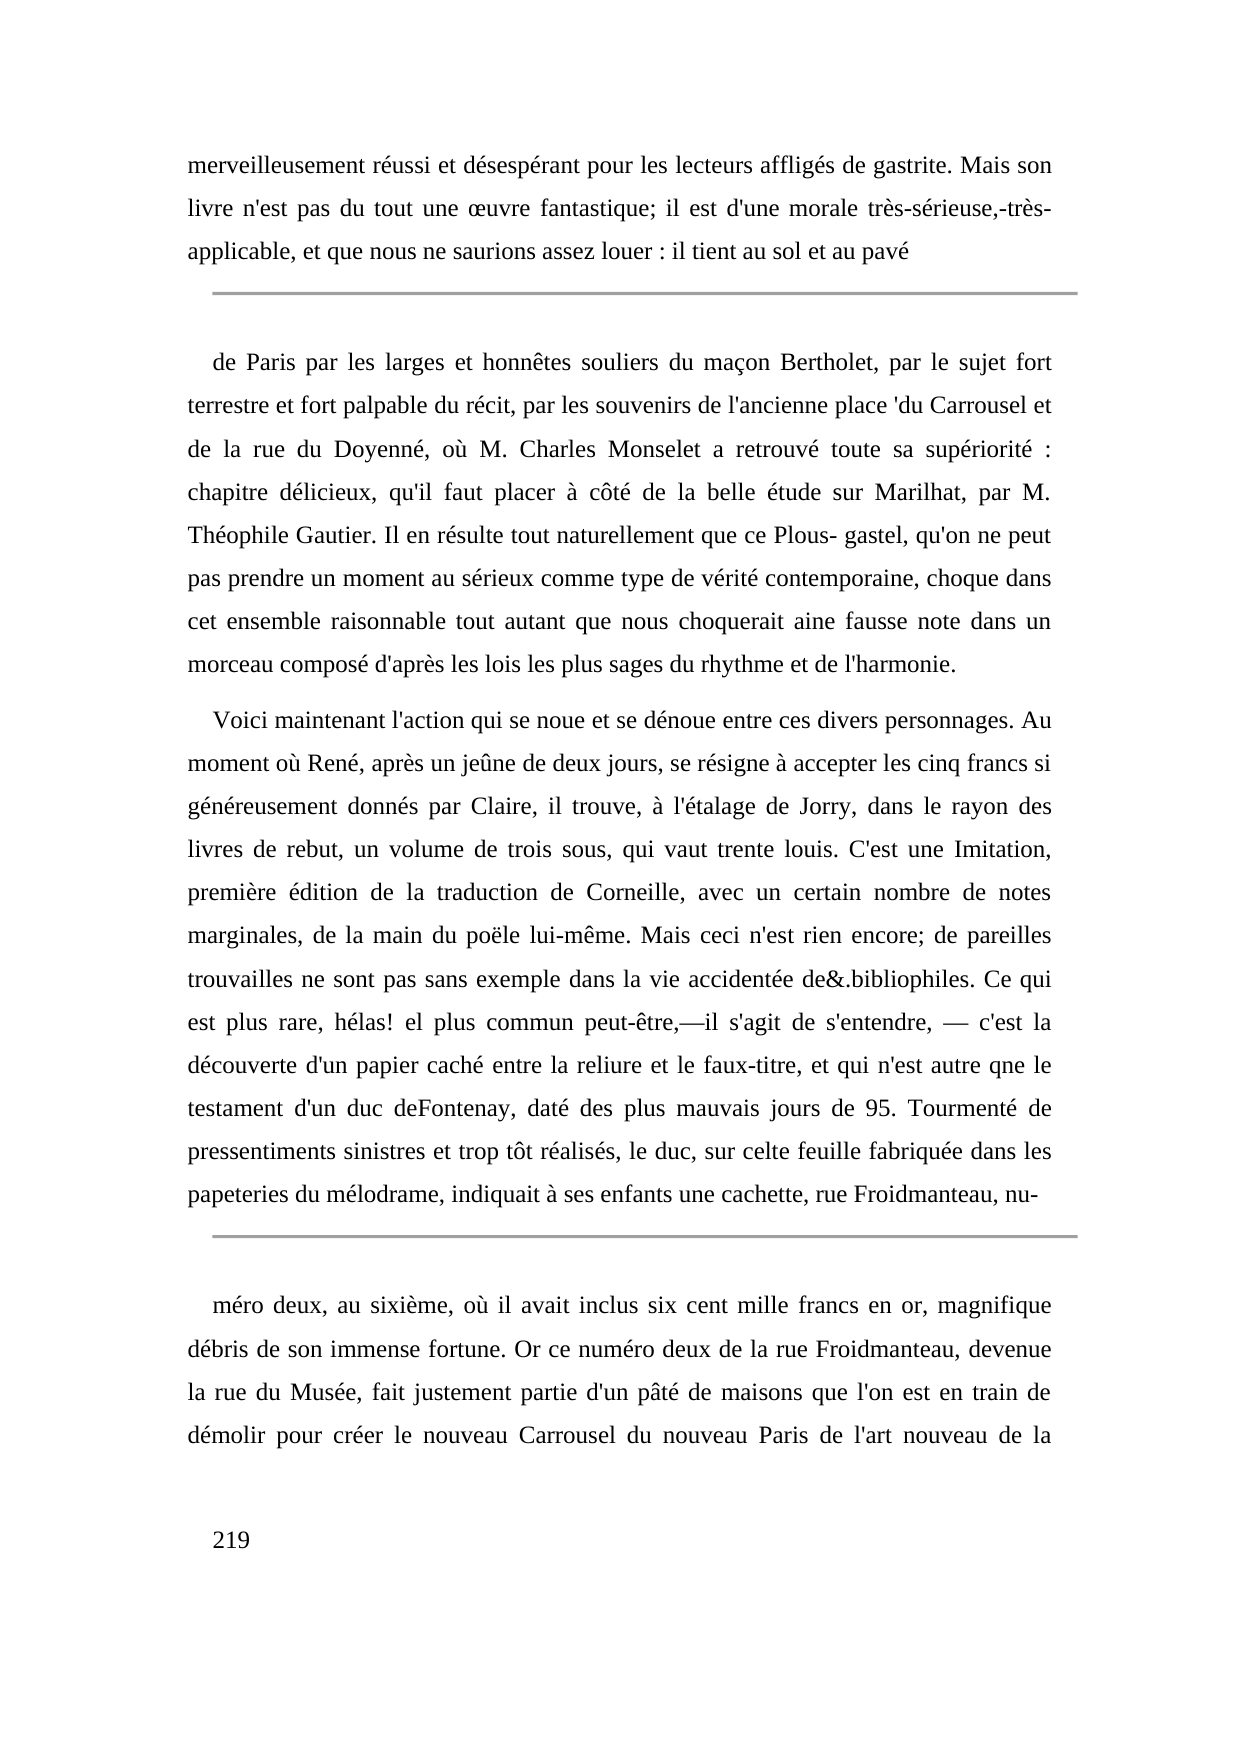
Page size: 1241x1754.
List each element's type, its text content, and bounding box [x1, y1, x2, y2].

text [187, 1291, 1053, 1449]
text Voici maintenant l'action qui se noue et se dénoue entre ces divers personnages. Au moment où René, après un jeûne de deux jours, se résigne à accepter les cinq francs si généreusement donnés par Claire, il trouve, à l'étalage de Jorry, dans le rayon des livres de rebut, un volume de trois sous, qui vaut trente louis. C'est une Imitation, première édition de la traduction de Corneille, avec un certain nombre de notes marginales, de la main du poële lui-même. Mais ceci n'est rien encore; de pareilles trouvailles ne sont pas sans exemple dans la vie accidentée de&.bibliophiles. Ce qui est plus rare, hélas! el plus commun peut-être,—il s'agit de s'entendre, — c'est la découverte d'un papier caché entre la reliure et le faux-titre, et qui n'est autre qne le testament d'un duc deFontenay, daté des plus mauvais jours de 95. Tourmenté de pressentiments sinistres et trop tôt réalisés, le duc, sur celte feuille fabriquée dans les papeteries du mélodrame, indiquait à ses enfants une cachette, rue Froidmanteau, nu- [187, 705, 1053, 1208]
text de Paris par les larges et honnêtes souliers du maçon Bertholet, par le sujet fort terrestre et fort palpable du récit, par les souvenirs de l'ancienne place 'du Carrousel et de la rue du Doyenné, où M. Charles Monselet a retrouvé toute sa supériorité : chapitre délicieux, qu'il faut placer à côté de la belle étude sur Marilhat, par M. Théophile Gautier. Il en résulte tout naturellement que ce Plous- gastel, qu'on ne peut pas prendre un moment au sérieux comme type de vérité contemporaine, choque dans cet ensemble raisonnable tout autant que nous choquerait aine fausse note dans un morceau composé d'après les lois les plus sages du rhythme et de l'harmonie. [187, 347, 1053, 678]
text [187, 150, 1053, 265]
